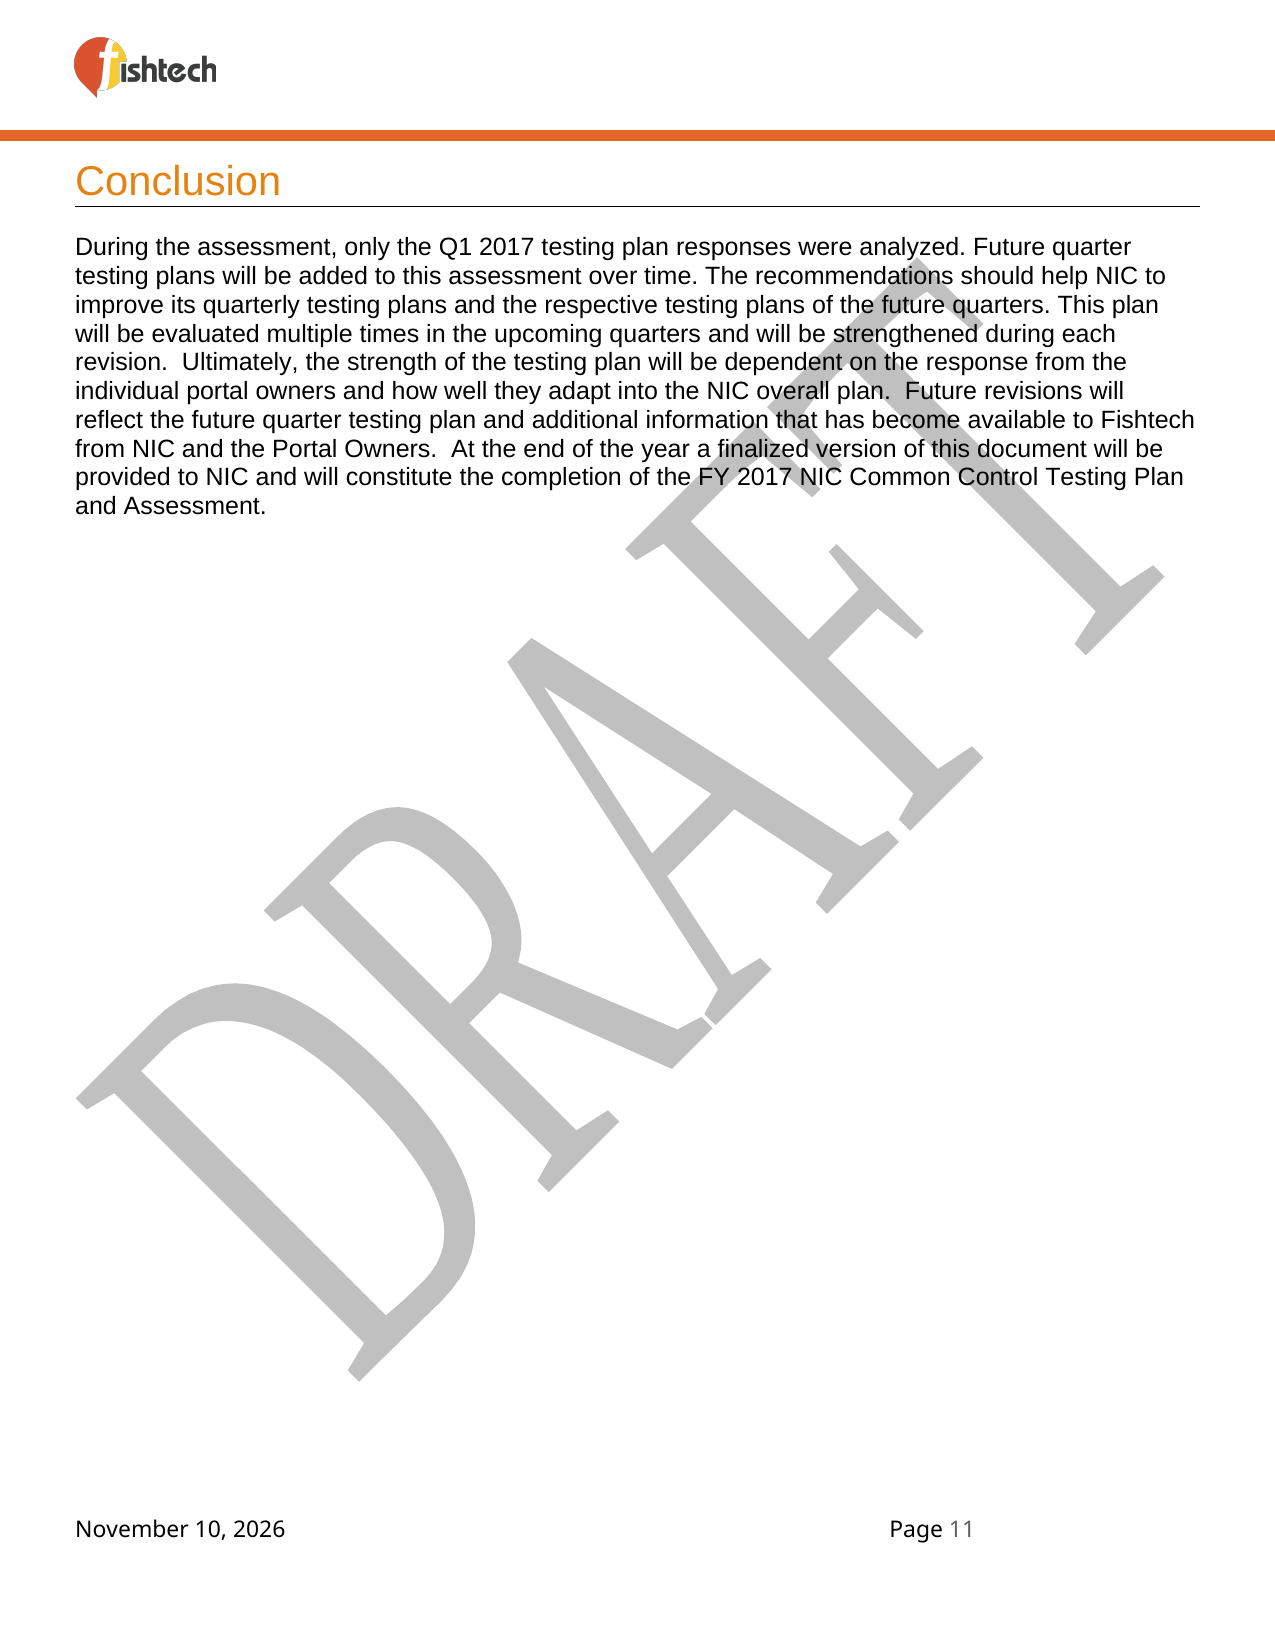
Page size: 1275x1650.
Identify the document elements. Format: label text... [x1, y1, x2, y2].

text During the assessment, only the Q1 2017 testing plan responses were analyzed. Future quarter testing plans will be added to this assessment over time. The recommendations should help NIC to improve its quarterly testing plans and the respective testing plans of the future quarters. This plan will be evaluated multiple times in the upcoming quarters and will be strengthened during each revision. Ultimately, the strength of the testing plan will be dependent on the response from the individual portal owners and how well they adapt into the NIC overall plan. Future revisions will reflect the future quarter testing plan and additional information that has become available to Fishtech from NIC and the Portal Owners. At the end of the year a finalized version of this document will be provided to NIC and will constitute the completion of the FY 2017 NIC Common Control Testing Plan and Assessment. [75, 232, 1200, 520]
subtitle Conclusion [75, 156, 1200, 206]
